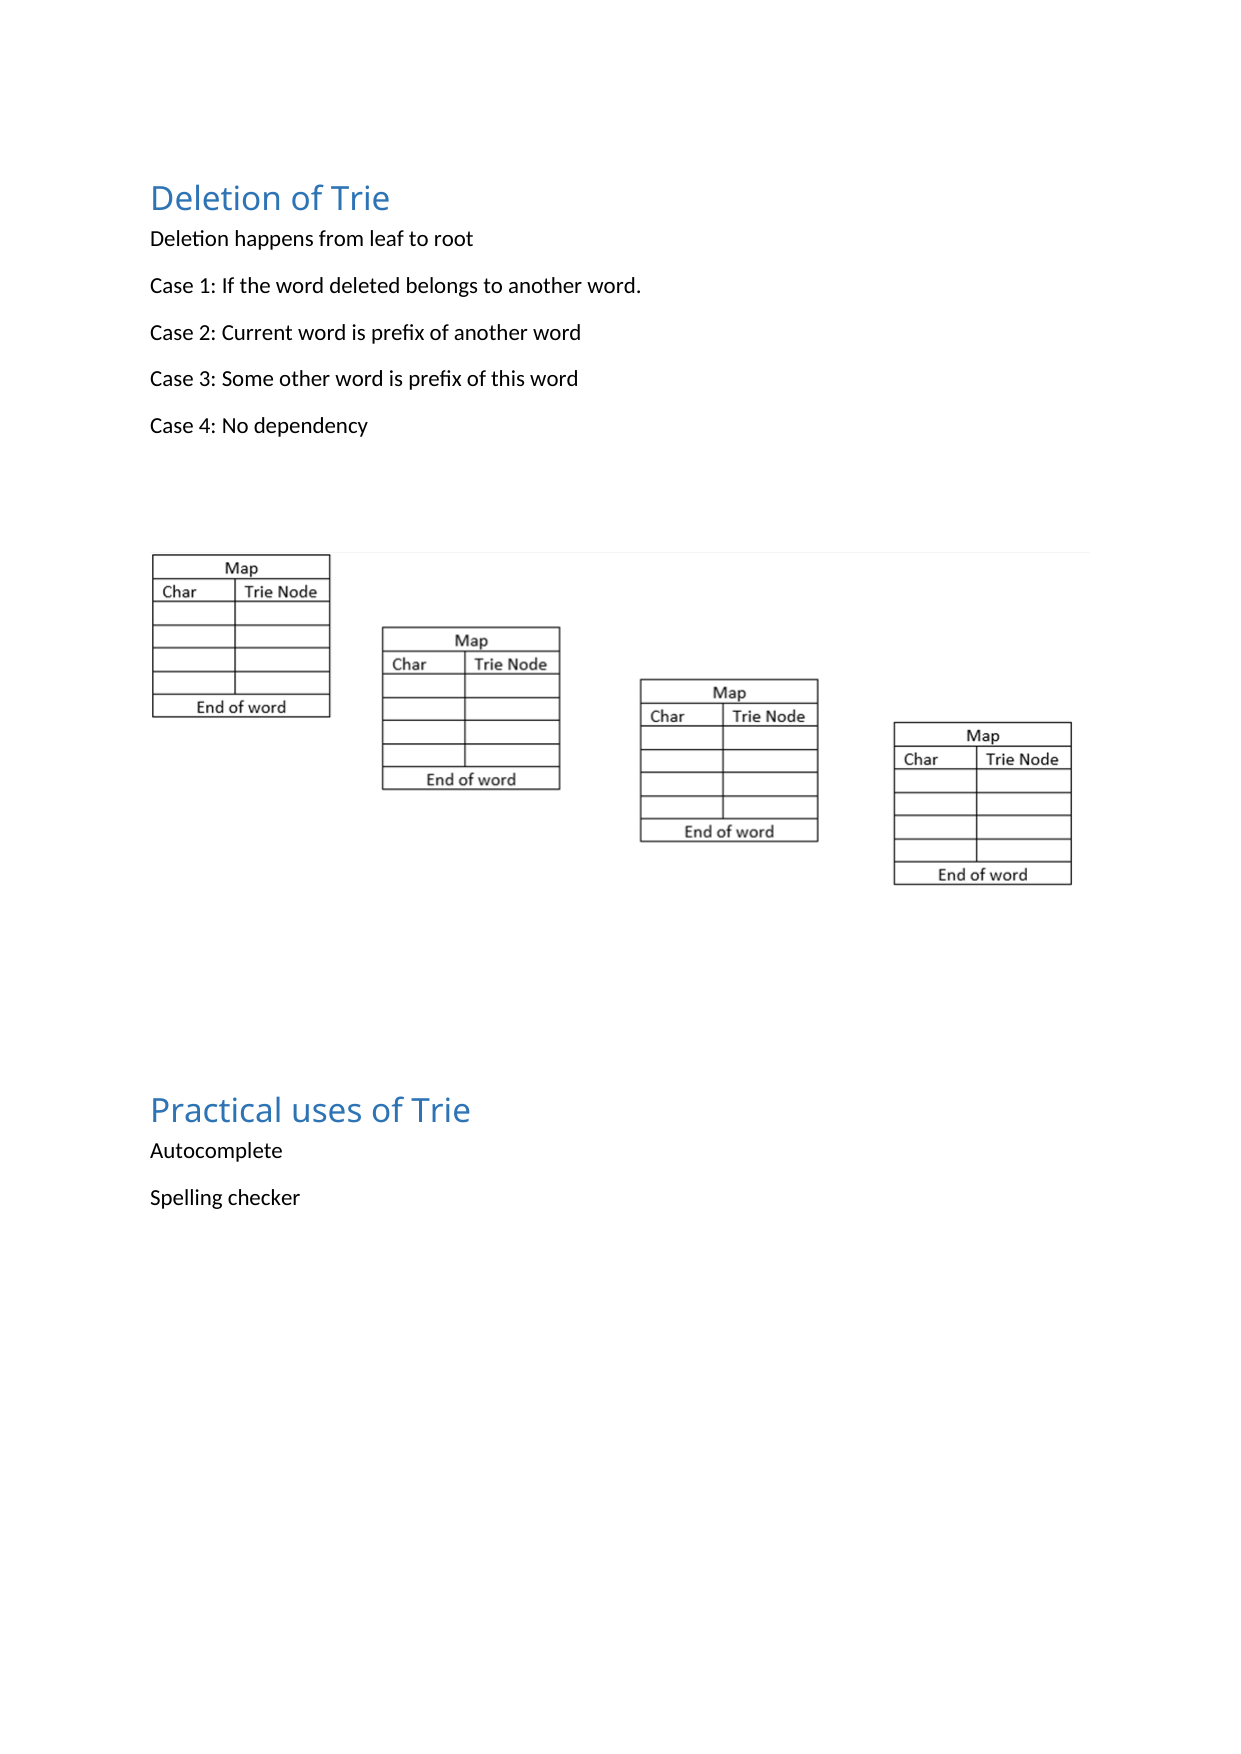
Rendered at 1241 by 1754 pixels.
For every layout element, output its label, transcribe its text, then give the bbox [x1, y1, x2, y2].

subtitle Practical uses of Trie [150, 1087, 1090, 1132]
text Autocomplete [150, 1136, 1090, 1164]
text Deletion happens from leaf to root [150, 224, 1090, 252]
subtitle Deletion of Trie [150, 175, 1090, 220]
text Case 2: Current word is prefix of another word [150, 318, 1090, 346]
text Case 1: If the word deleted belongs to another word. [150, 271, 1090, 299]
picture [150, 552, 1090, 920]
text Spelling checker [150, 1183, 1090, 1211]
text Case 3: Some other word is prefix of this word [150, 364, 1090, 393]
text Case 4: No dependency [150, 411, 1090, 439]
